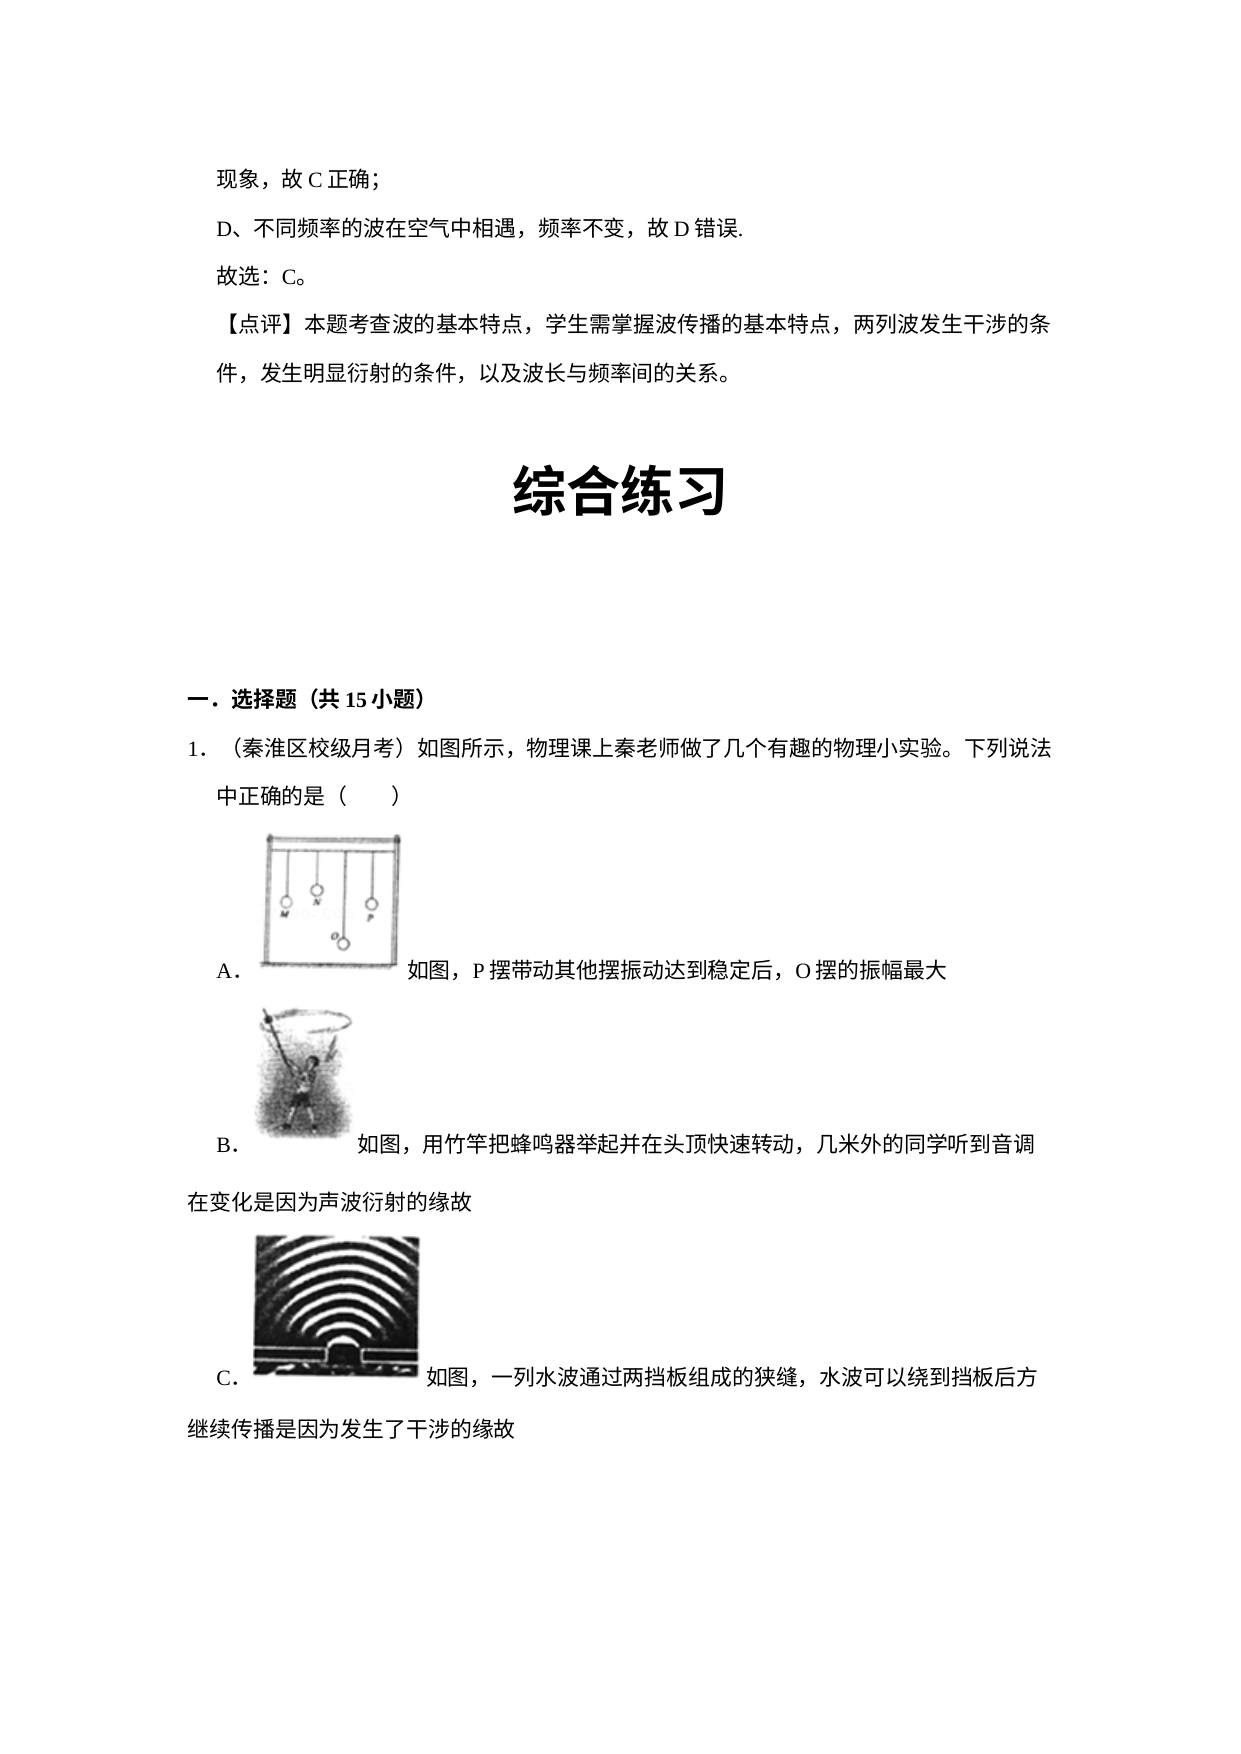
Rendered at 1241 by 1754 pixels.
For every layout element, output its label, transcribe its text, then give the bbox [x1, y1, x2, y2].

picture [253, 827, 407, 975]
text 【点评】本题考查波的基本特点，学生需掌握波传播的基本特点，两列波发生干涉的条件，发生明显衍射的条件，以及波长与频率间的关系。 [216, 307, 1053, 388]
picture [252, 1232, 426, 1383]
text B．如图，用竹竿把蜂鸣器举起并在头顶快速转动，几米外的同学听到音调在变化是因为声波衍射的缘故 [187, 1006, 1053, 1217]
picture [252, 1005, 358, 1144]
subtitle 综合练习 [187, 439, 1053, 537]
text 故选：C。 [216, 259, 1053, 291]
text A．如图，P摆带动其他摆振动达到稳定后，O摆的振幅最大 [187, 827, 1053, 990]
text 1．（秦淮区校级月考）如图所示，物理课上秦老师做了几个有趣的物理小实验。下列说法中正确的是（ ） [187, 730, 1053, 811]
text D、不同频率的波在空气中相遇，频率不变，故D错误. [216, 210, 1053, 243]
text 一．选择题（共15小题） [187, 682, 1053, 714]
text C．如图，一列水波通过两挡板组成的狭缝，水波可以绕到挡板后方继续传播是因为发生了干涉的缘故 [187, 1233, 1053, 1444]
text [216, 162, 1053, 194]
